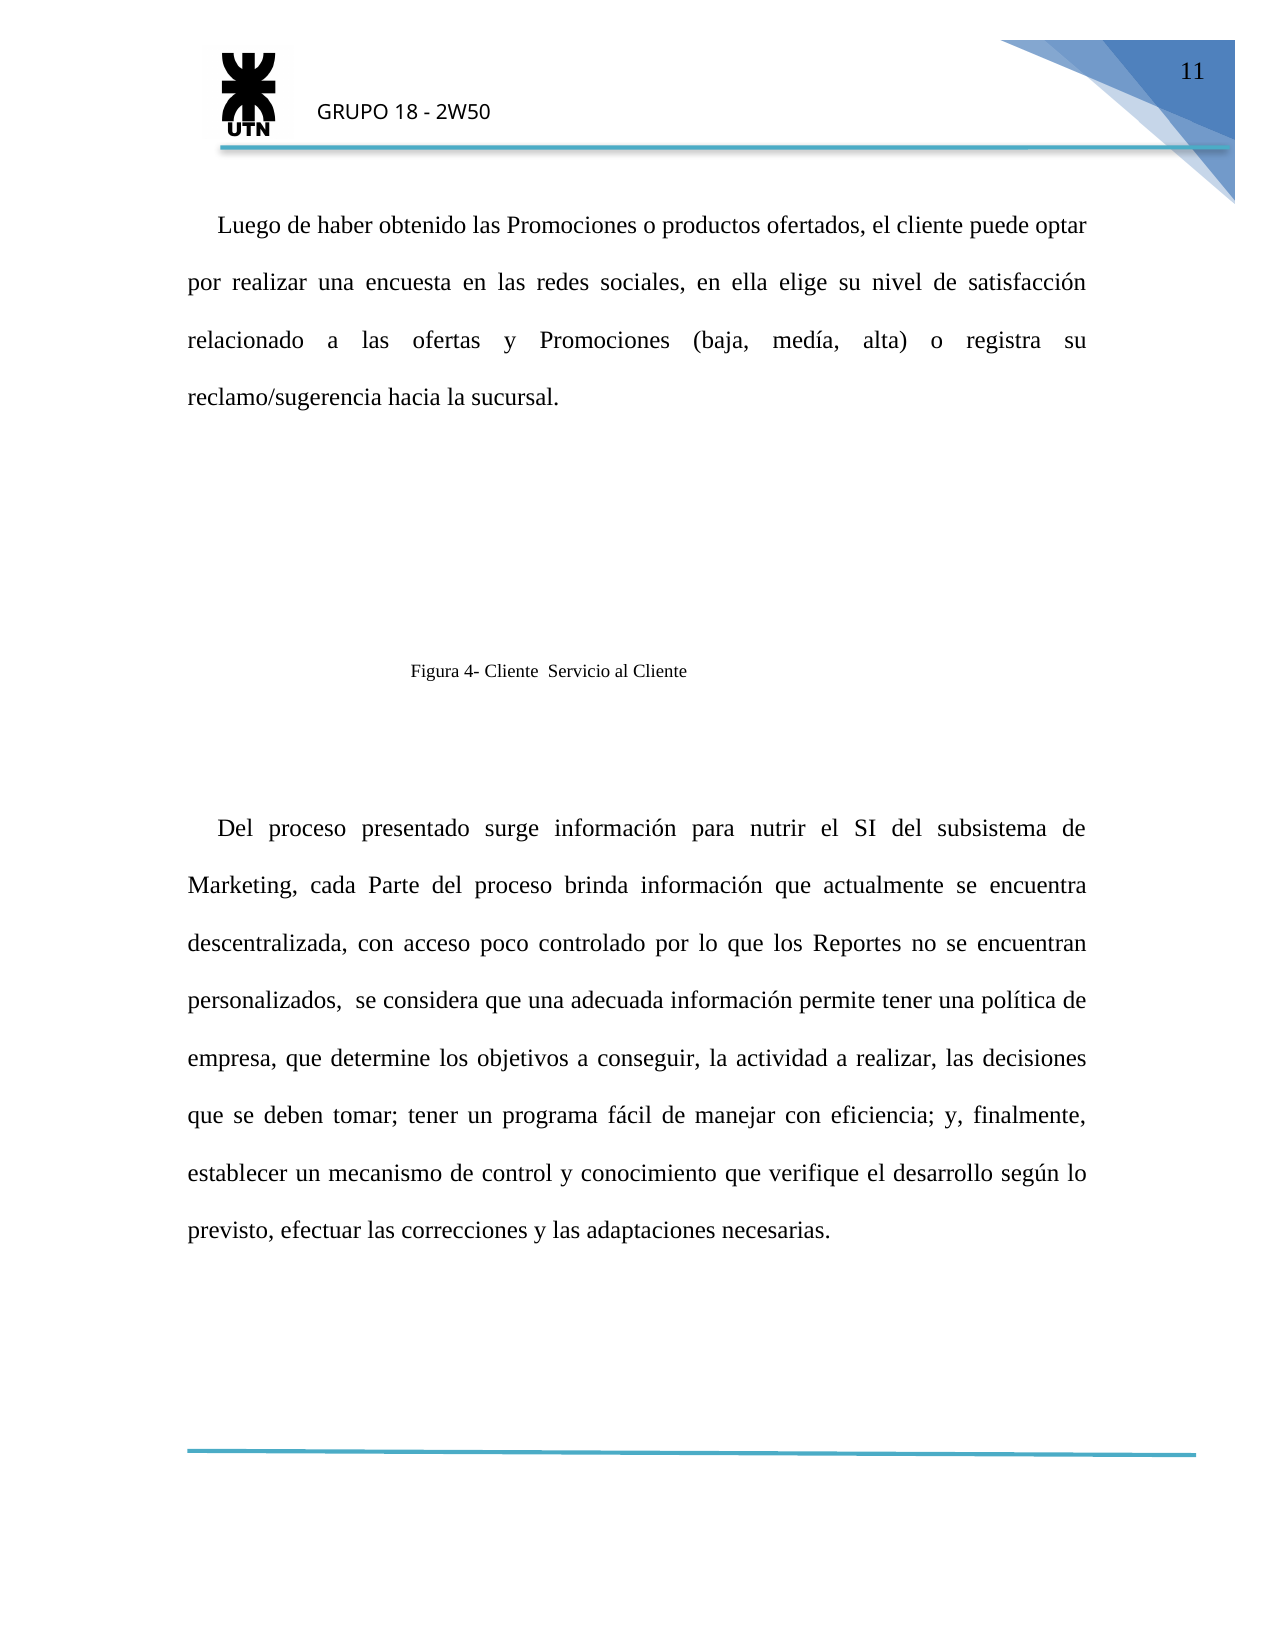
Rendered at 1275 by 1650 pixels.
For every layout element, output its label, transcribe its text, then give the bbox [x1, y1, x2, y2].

picture [202, 45, 294, 139]
text Del proceso presentado surge información para nutrir el SI del subsistema de Marketing, cada Parte del proceso brinda información que actualmente se encuentra descentralizada, con acceso poco controlado por lo que los Reportes no se encuentran personalizados, se considera que una adecuada información permite tener una política de empresa, que determine los objetivos a conseguir, la actividad a realizar, las decisiones que se deben tomar; tener un programa fácil de manejar con eficiencia; y, finalmente, establecer un mecanismo de control y conocimiento que verifique el desarrollo según lo previsto, efectuar las correcciones y las adaptaciones necesarias. [187, 813, 1087, 1244]
picture [997, 40, 1235, 204]
text Luego de haber obtenido las Promociones o productos ofertados, el cliente puede optar por realizar una encuesta en las redes sociales, en ella elige su nivel de satisfacción relacionado a las ofertas y Promociones (baja, medía, alta) o registra su reclamo/sugerencia hacia la sucursal. [187, 210, 1087, 411]
